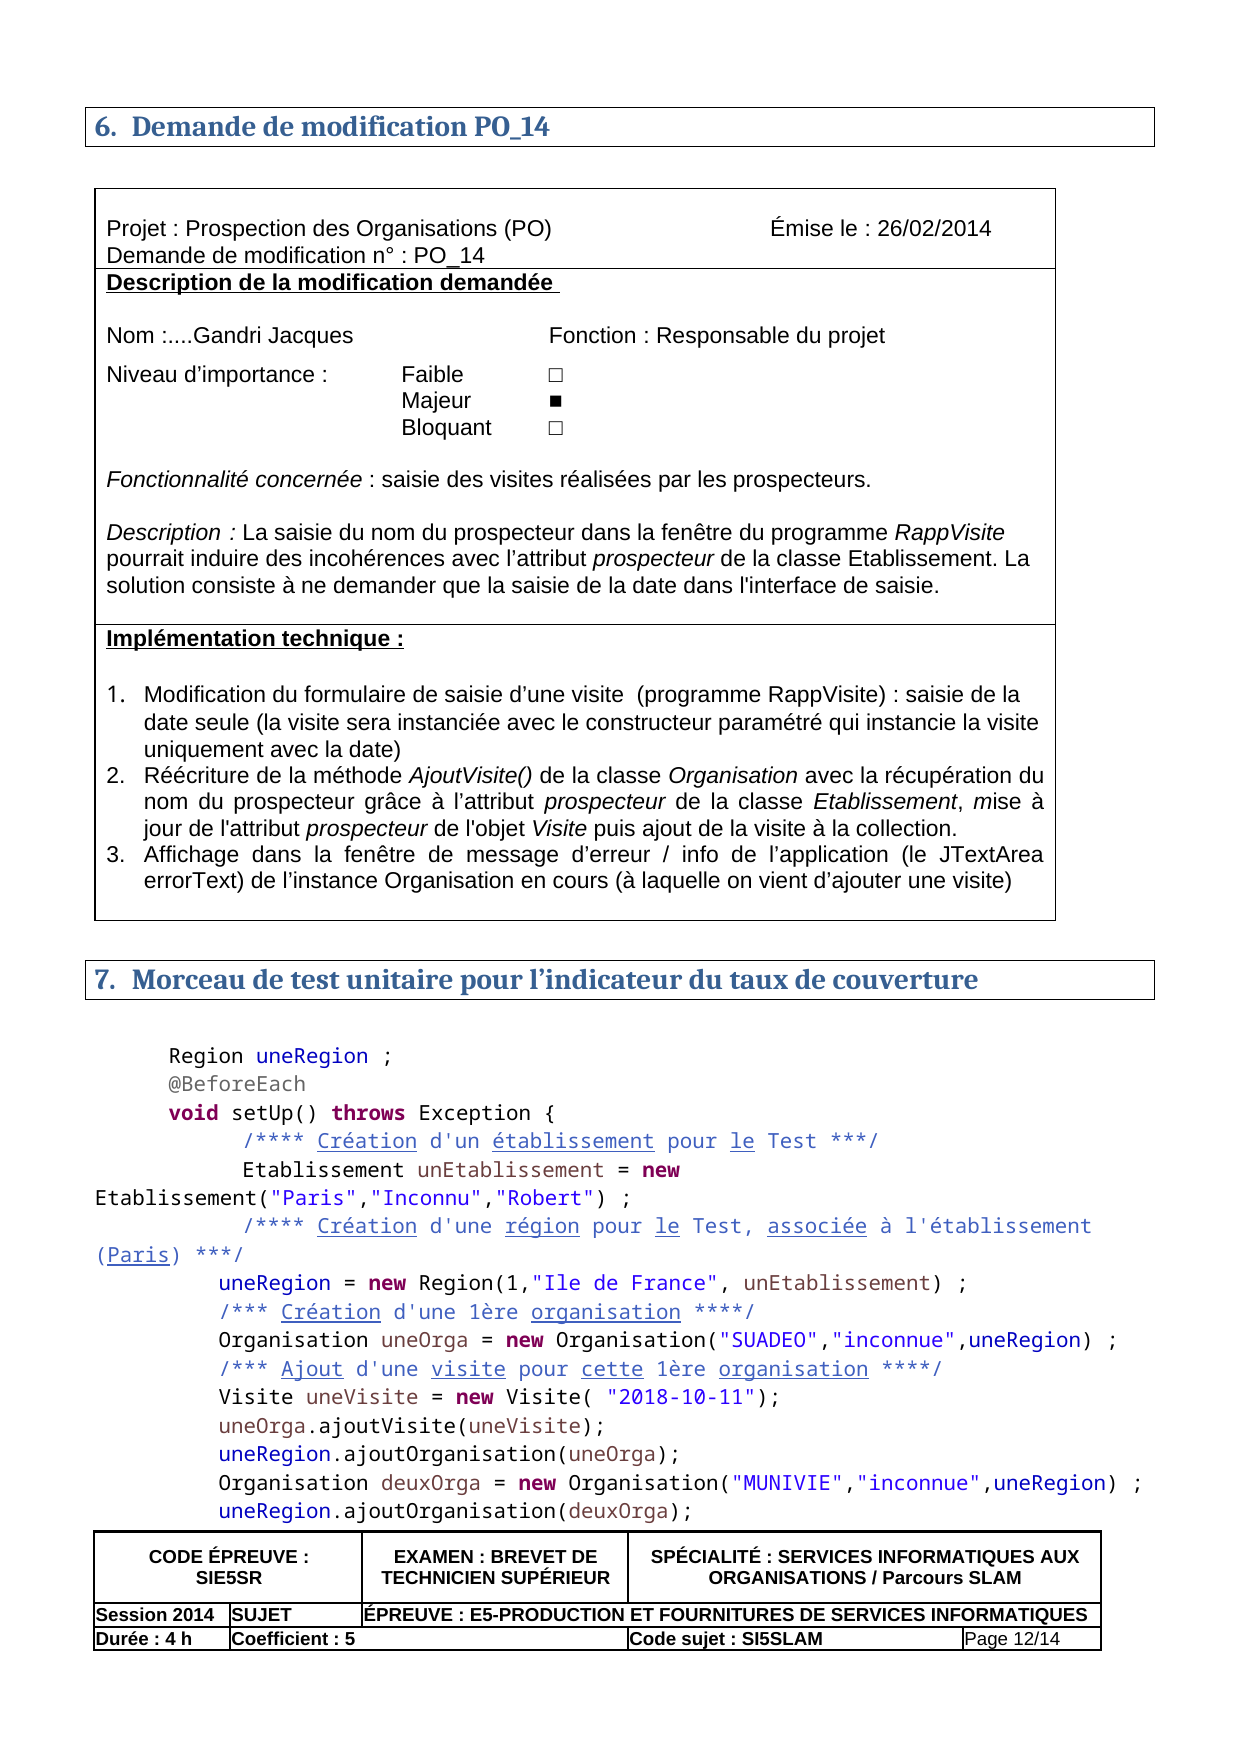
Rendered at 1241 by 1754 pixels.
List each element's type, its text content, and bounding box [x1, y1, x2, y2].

table_cell Description de la modification demandée Nom :....Gandri Jacques Fonction : Responsable du projet Niveau d’importance : Faible □ Majeur ■ Bloquant □ Fonctionnalité concernée : saisie des visites réalisées par les prospecteurs. Description : La saisie du nom du prospecteur dans la fenêtre du programme RappVisite pourrait induire des incohérences avec l’attribut prospecteur de la classe Etablissement. La solution consiste à ne demander que la saisie de la date dans l'interface de saisie. [96, 269, 1055, 624]
text uneRegion.ajoutOrganisation(deuxOrga); [94, 1496, 1146, 1524]
text Organisation uneOrga = new Organisation("SUADEO","inconnue",uneRegion) ; [94, 1325, 1146, 1354]
text /**** Création d'un établissement pour le Test ***/ [94, 1126, 1146, 1155]
text uneRegion.ajoutOrganisation(uneOrga); [94, 1439, 1146, 1468]
text Region uneRegion ; [94, 1041, 1146, 1069]
text Organisation deuxOrga = new Organisation("MUNIVIE","inconnue",uneRegion) ; [94, 1468, 1146, 1496]
text uneRegion = new Region(1,"Ile de France", unEtablissement) ; [94, 1268, 1146, 1297]
subtitle Demande de modification PO_14 [86, 108, 1154, 146]
subtitle Morceau de test unitaire pour l’indicateur du taux de couverture [86, 961, 1154, 999]
text /**** Création d'une région pour le Test, associée à l'établissement (Paris) ***/ [94, 1212, 1146, 1268]
text void setUp() throws Exception { [94, 1098, 1146, 1126]
table_cell Implémentation technique : Modification du formulaire de saisie d’une visite (programme RappVisite) : saisie de la date seule (la visite sera instanciée avec le constructeur paramétré qui instancie la visite uniquement avec la date) Réécriture de la méthode AjoutVisite() de la classe Organisation avec la récupération du nom du prospecteur grâce à l’attribut prospecteur de la classe Etablissement, mise à jour de l'attribut prospecteur de l'objet Visite puis ajout de la visite à la collection. Affichage dans la fenêtre de message d’erreur / info de l’application (le JTextArea errorText) de l’instance Organisation en cours (à laquelle on vient d’ajouter une visite) [96, 625, 1055, 920]
text Etablissement unEtablissement = new Etablissement("Paris","Inconnu","Robert") ; [94, 1155, 1146, 1212]
text @BeforeEach [94, 1069, 1146, 1098]
text /*** Ajout d'une visite pour cette 1ère organisation ****/ [94, 1354, 1146, 1382]
text Visite uneVisite = new Visite( "2018-10-11"); [94, 1382, 1146, 1411]
text uneOrga.ajoutVisite(uneVisite); [94, 1411, 1146, 1439]
table_header Projet : Prospection des Organisations (PO) Émise le : 26/02/2014 Demande de modification n° : PO_14 [96, 189, 1055, 268]
text /*** Création d'une 1ère organisation ****/ [94, 1297, 1146, 1325]
